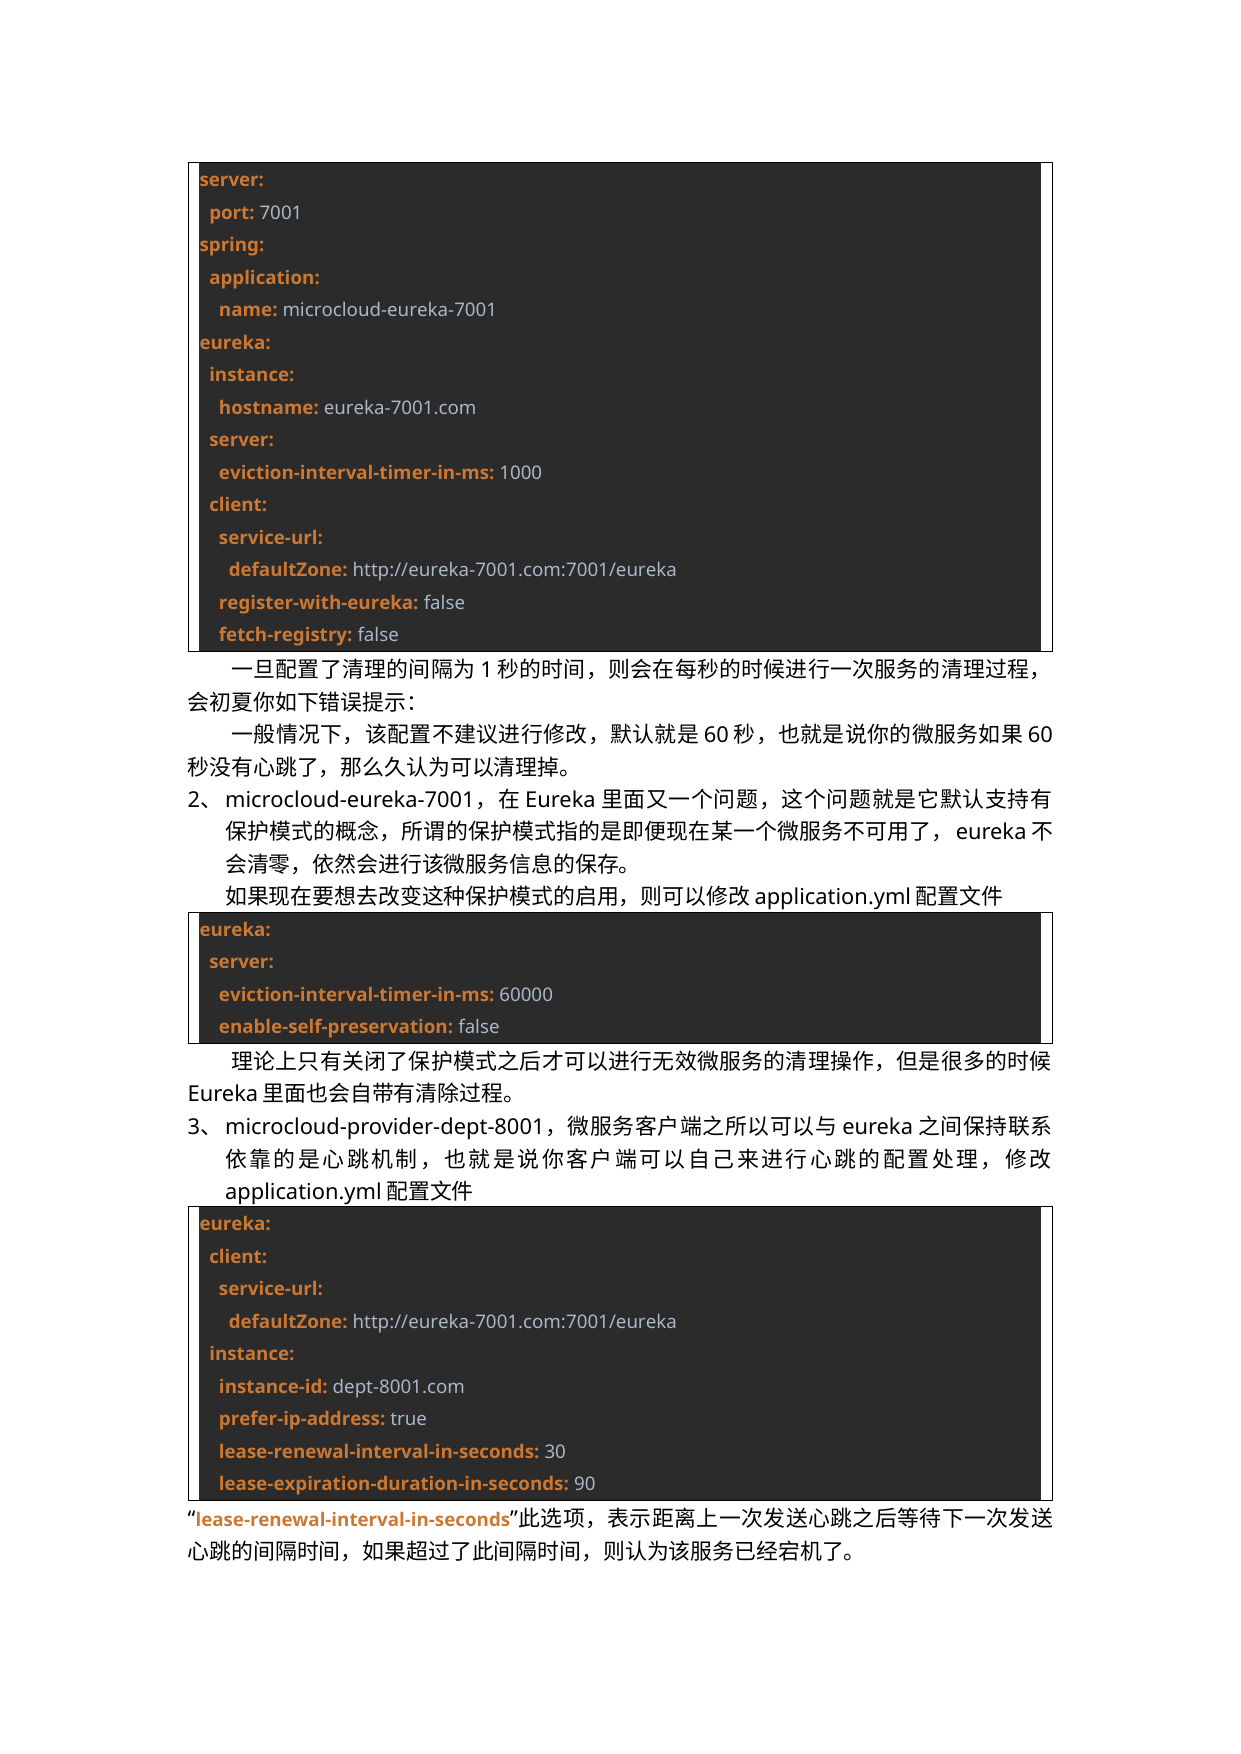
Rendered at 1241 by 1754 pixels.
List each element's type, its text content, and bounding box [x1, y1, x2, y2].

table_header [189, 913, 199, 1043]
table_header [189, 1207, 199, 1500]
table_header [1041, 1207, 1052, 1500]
list microcloud-provider-dept-8001，微服务客户端之所以可以与eureka之间保持联系，依靠的是心跳机制，也就是说你客户端可以自己来进行心跳的配置处理，修改application.yml配置文件 [187, 1109, 1053, 1206]
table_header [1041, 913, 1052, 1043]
text “lease-renewal-interval-in-seconds”此选项，表示距离上一次发送心跳之后等待下一次发送心跳的间隔时间，如果超过了此间隔时间，则认为该服务已经宕机了。 [187, 1501, 1053, 1566]
text 如果现在要想去改变这种保护模式的启用，则可以修改application.yml配置文件 [225, 879, 1053, 912]
text 理论上只有关闭了保护模式之后才可以进行无效微服务的清理操作，但是很多的时候Eureka里面也会自带有清除过程。 [187, 1044, 1053, 1109]
list microcloud-eureka-7001，在Eureka里面又一个问题，这个问题就是它默认支持有保护模式的概念，所谓的保护模式指的是即便现在某一个微服务不可用了，eureka不会清零，依然会进行该微服务信息的保存。 [187, 782, 1053, 879]
text 一旦配置了清理的间隔为1秒的时间，则会在每秒的时候进行一次服务的清理过程，会初夏你如下错误提示： [187, 652, 1053, 717]
text 一般情况下，该配置不建议进行修改，默认就是60秒，也就是说你的微服务如果60秒没有心跳了，那么久认为可以清理掉。 [187, 717, 1053, 782]
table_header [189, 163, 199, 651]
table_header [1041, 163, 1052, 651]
